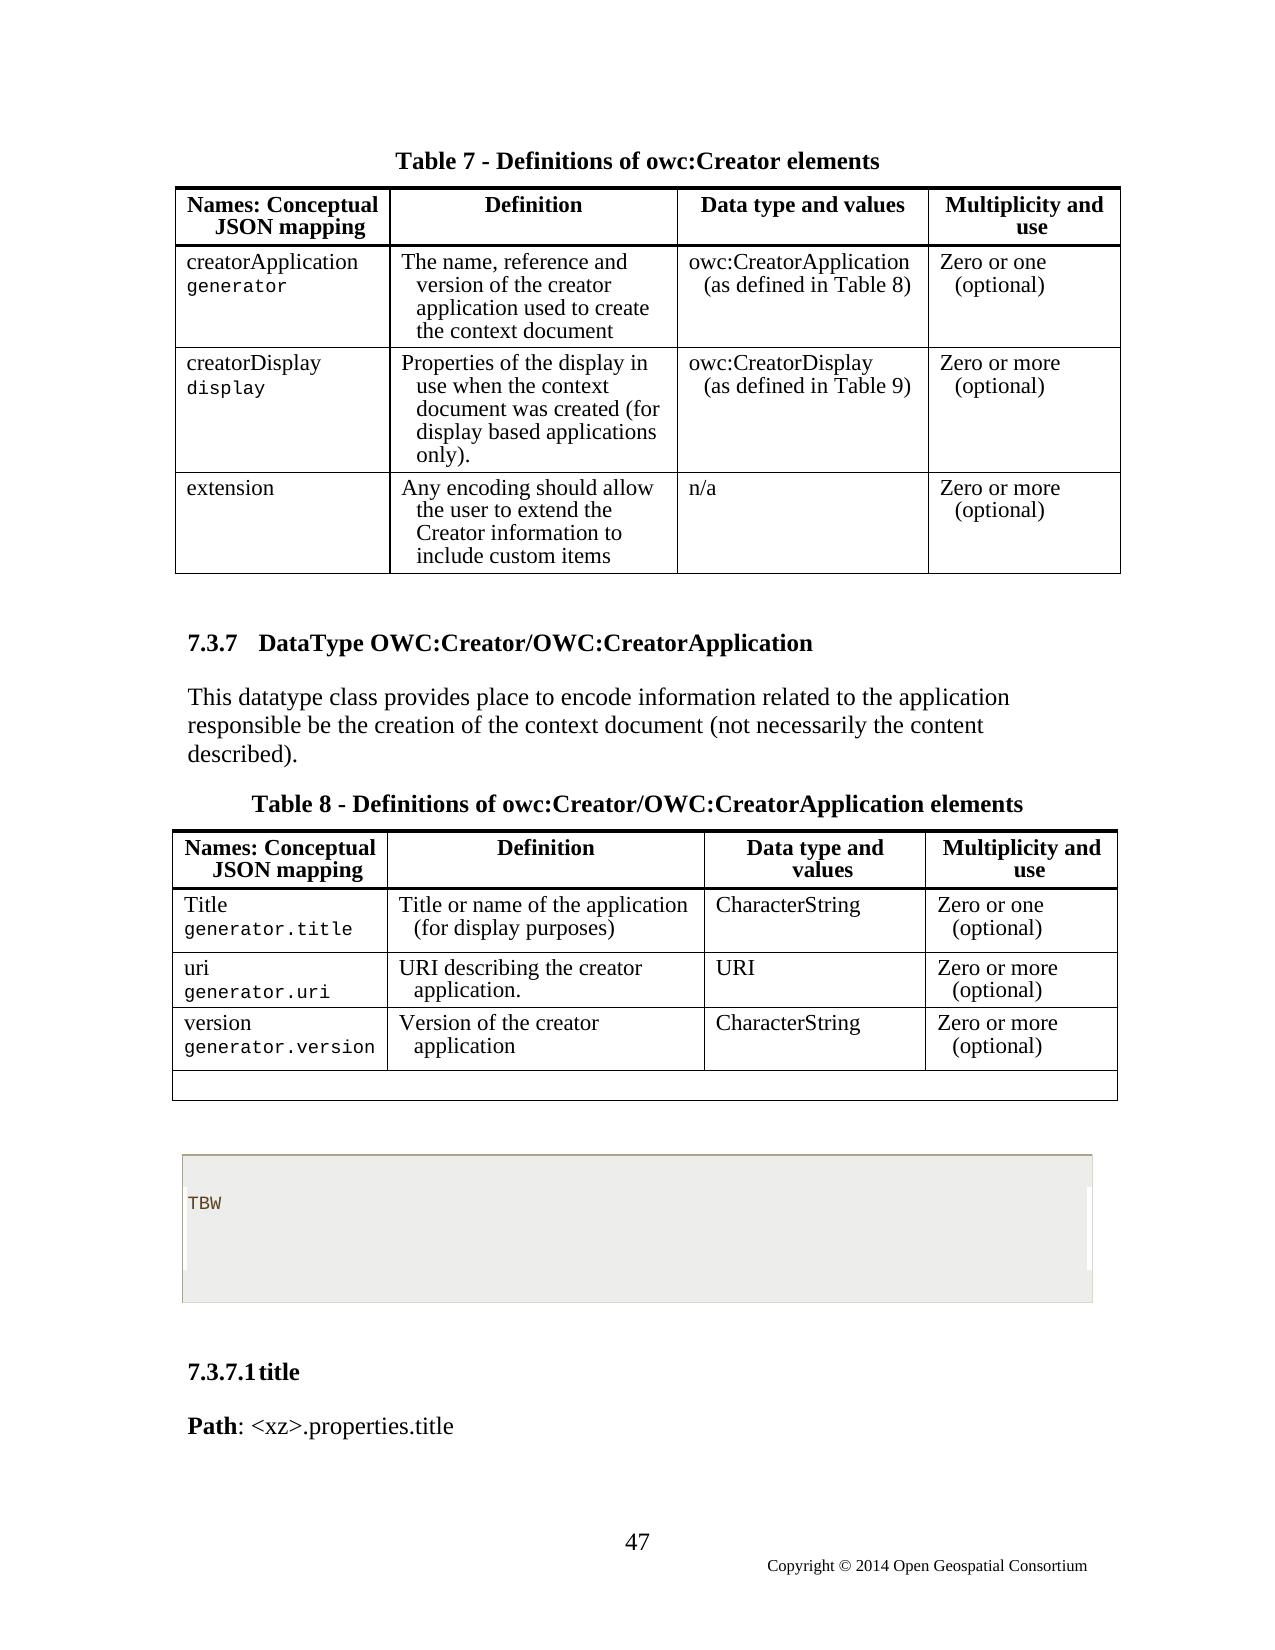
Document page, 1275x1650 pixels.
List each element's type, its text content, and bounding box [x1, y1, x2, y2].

table_header Names: Conceptual JSON mapping [176, 190, 389, 244]
subtitle title [187, 1357, 1087, 1386]
table_cell Title or name of the application (for display purposes) [388, 890, 704, 952]
table_cell Zero or more (optional) [929, 473, 1120, 573]
table_cell Version of the creator application [388, 1008, 704, 1070]
table_cell URI describing the creator application. [388, 953, 704, 1007]
table_cell Zero or more (optional) [929, 348, 1120, 472]
table_cell n/a [678, 473, 928, 573]
table_cell creatorApplication generator [176, 247, 389, 347]
table_cell extension [176, 473, 389, 573]
table_header Data type and values [678, 190, 928, 244]
table_cell version generator.version [173, 1008, 387, 1070]
text TBW [187, 1187, 1087, 1215]
table_cell Zero or one (optional) [926, 890, 1117, 952]
table_header Data type and values [705, 833, 925, 887]
table_cell URI [705, 953, 925, 1007]
table_cell CharacterString [705, 890, 925, 952]
table_cell Zero or more (optional) [926, 1008, 1117, 1070]
table_header Definition [388, 833, 704, 887]
table_cell creatorDisplay display [176, 348, 389, 472]
text This datatype class provides place to encode information related to the application responsible be the creation of the context document (not necessarily the content described). [187, 682, 1087, 768]
table_header Multiplicity and use [929, 190, 1120, 244]
table_cell Title generator.title [173, 890, 387, 952]
table_cell Zero or more (optional) [926, 953, 1117, 1007]
table_cell [173, 1071, 1117, 1099]
table_cell The name, reference and version of the creator application used to create the context document [391, 247, 677, 347]
table_cell Any encoding should allow the user to extend the Creator information to include custom items [391, 473, 677, 573]
table_header Multiplicity and use [926, 833, 1117, 887]
table_cell Properties of the display in use when the context document was created (for display based applications only). [391, 348, 677, 472]
text Path: <xz>.properties.title [187, 1411, 1087, 1439]
table_header Definition [391, 190, 677, 244]
table_cell uri generator.uri [173, 953, 387, 1007]
table_header Names: Conceptual JSON mapping [173, 833, 387, 887]
table_cell CharacterString [705, 1008, 925, 1070]
table_cell Zero or one (optional) [929, 247, 1120, 347]
subtitle DataType OWC:Creator/OWC:CreatorApplication [187, 628, 1087, 657]
